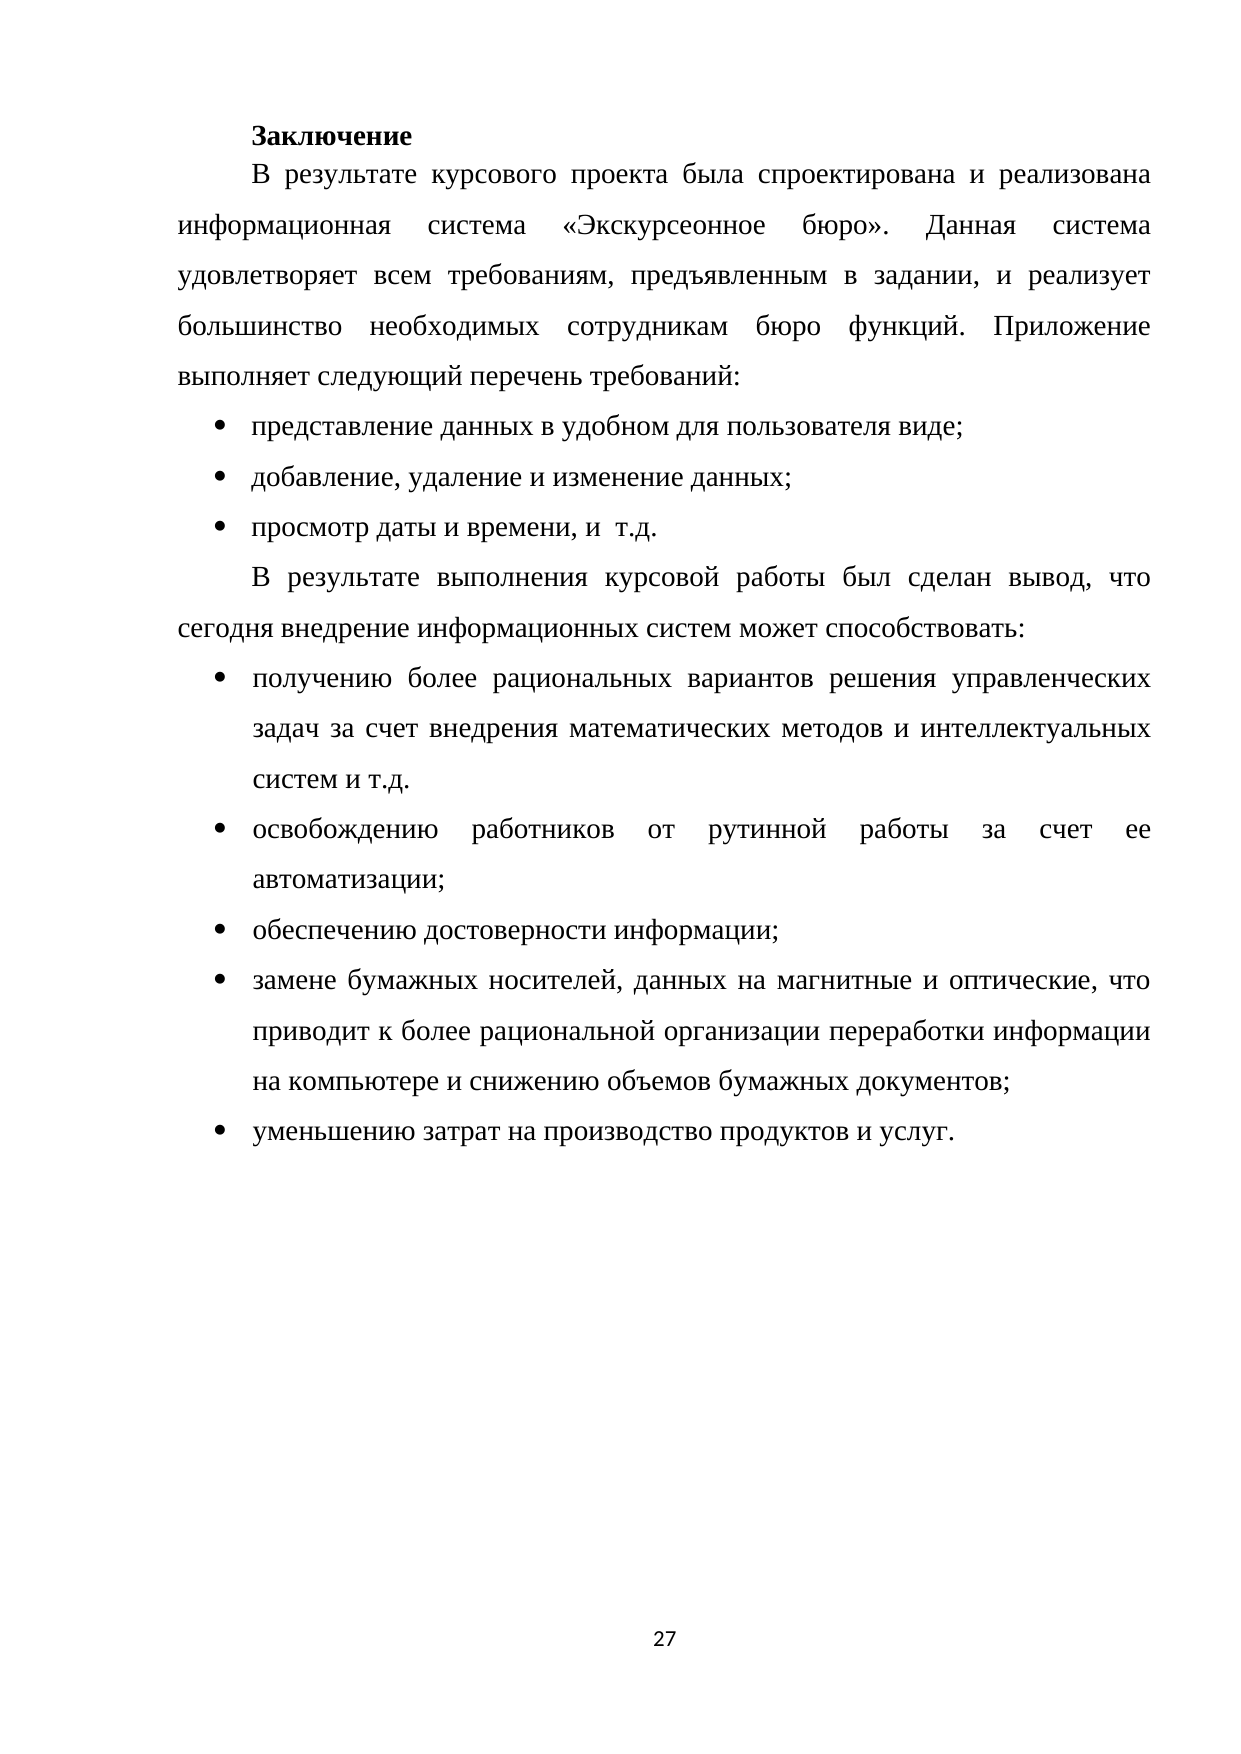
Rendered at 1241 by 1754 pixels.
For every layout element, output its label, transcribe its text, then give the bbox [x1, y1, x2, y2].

list представление данных в удобном для пользователя виде; [162, 408, 1152, 442]
list просмотр даты и времени, и т.д. [162, 509, 1152, 543]
list обеспечению достоверности информации; [215, 912, 1152, 946]
text В результате выполнения курсовой работы был сделан вывод, что сегодня внедрение информационных систем может способствовать: [177, 559, 1152, 643]
list замене бумажных носителей, данных на магнитные и оптические, что приводит к более рациональной организации переработки информации на компьютере и снижению объемов бумажных документов; [215, 962, 1152, 1097]
list освобождению работников от рутинной работы за счет ее автоматизации; [215, 811, 1152, 895]
list добавление, удаление и изменение данных; [162, 459, 1152, 492]
subtitle Заключение [177, 118, 1152, 152]
list уменьшению затрат на производство продуктов и услуг. [215, 1113, 1152, 1147]
list получению более рациональных вариантов решения управленческих задач за счет внедрения математических методов и интеллектуальных систем и т.д. [215, 660, 1152, 794]
text В результате курсового проекта была спроектирована и реализована информационная система «Экскурсеонное бюро». Данная система удовлетворяет всем требованиям, предъявленным в задании, и реализует большинство необходимых сотрудникам бюро функций. Приложение выполняет следующий перечень требований: [177, 157, 1152, 391]
